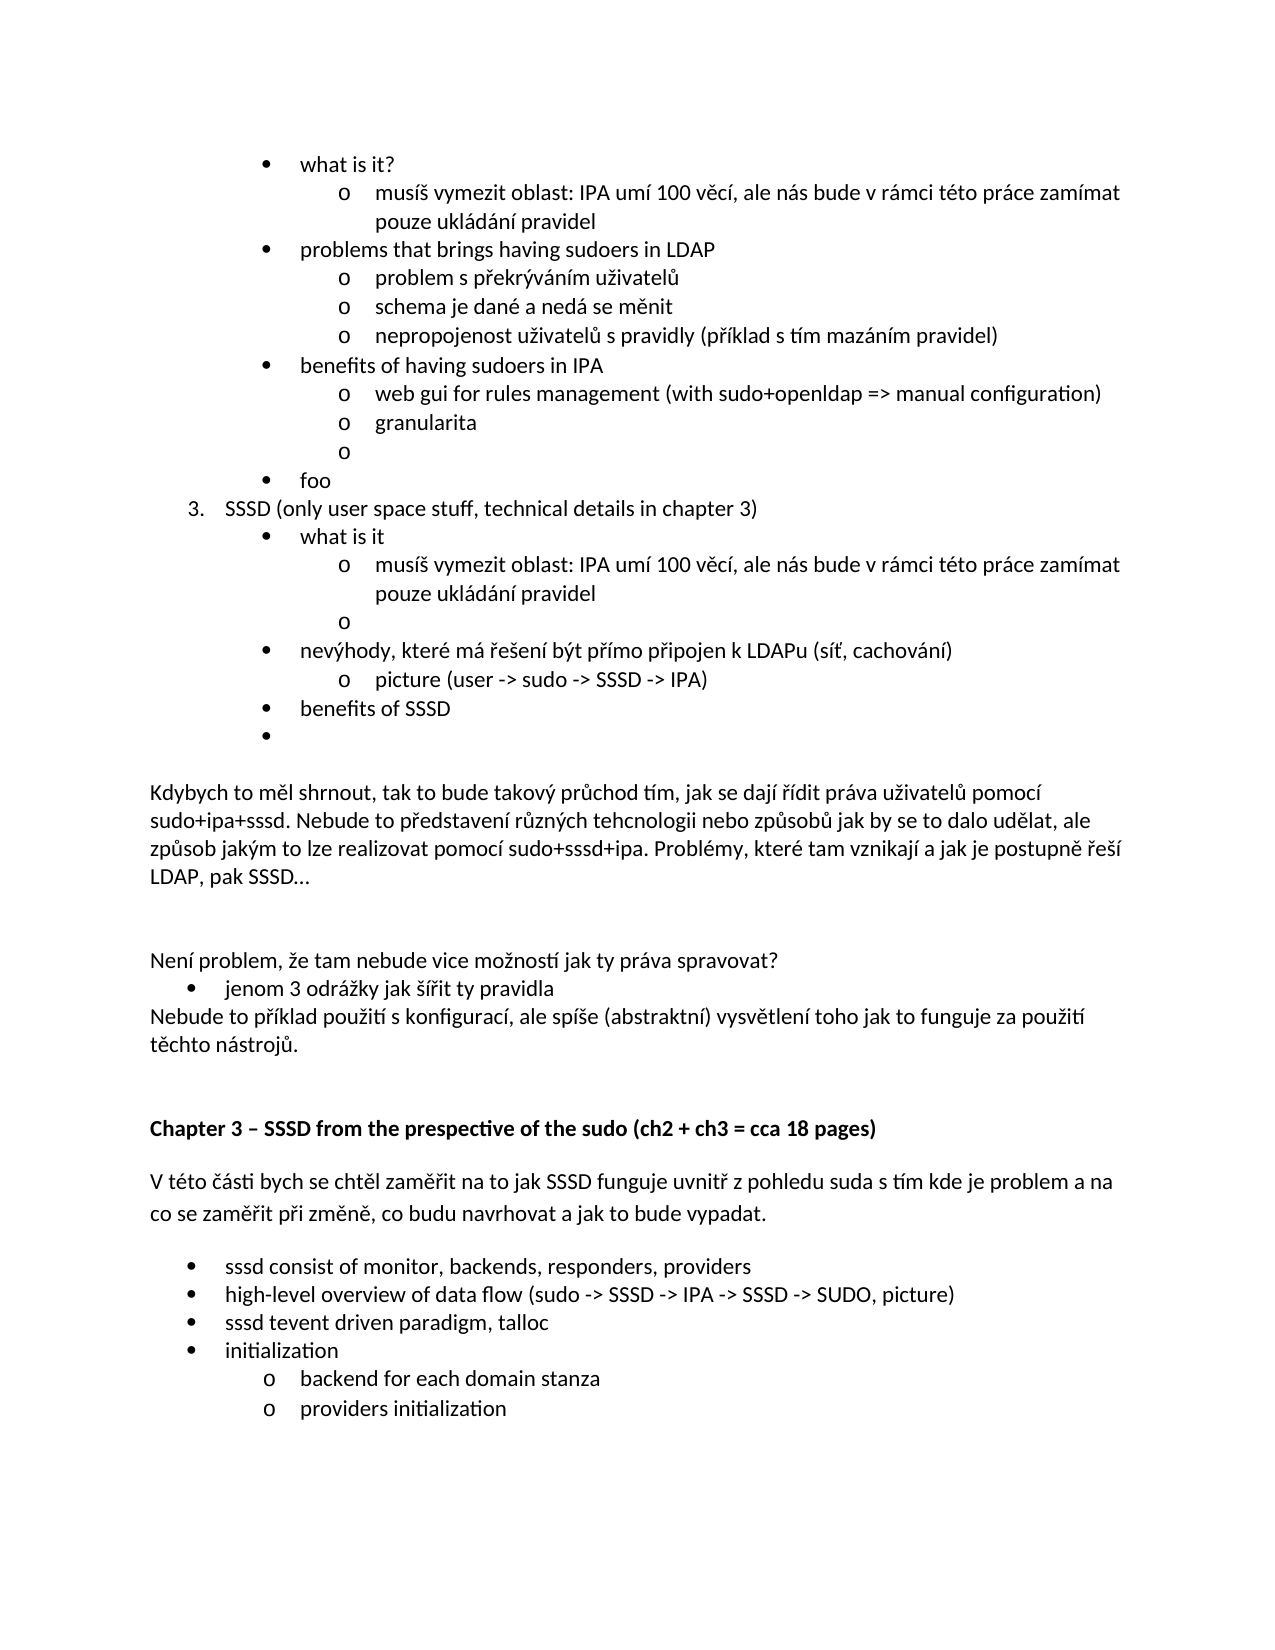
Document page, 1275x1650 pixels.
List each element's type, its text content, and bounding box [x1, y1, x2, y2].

list schema je dané a nedá se měnit [337, 292, 1125, 322]
list musíš vymezit oblast: IPA umí 100 věcí, ale nás bude v rámci této práce zamímat pouze ukládání pravidel [337, 178, 1125, 235]
list problems that brings having sudoers in LDAP [262, 235, 1125, 263]
list SSSD (only user space stuff, technical details in chapter 3) [187, 494, 1125, 522]
list nepropojenost uživatelů s pravidly (příklad s tím mazáním pravidel) [337, 322, 1125, 351]
list what is it? [262, 150, 1125, 178]
list web gui for rules management (with sudo+openldap => manual configuration) [337, 379, 1125, 408]
list benefits of SSSD [262, 694, 1125, 722]
list picture (user -> sudo -> SSSD -> IPA) [337, 665, 1125, 694]
list nevýhody, které má řešení být přímo připojen k LDAPu (síť, cachování) [262, 637, 1125, 665]
list jenom 3 odrážky jak šířit ty pravidla [187, 974, 1125, 1002]
list benefits of having sudoers in IPA [262, 351, 1125, 379]
list sssd tevent driven paradigm, talloc [187, 1308, 1125, 1336]
list musíš vymezit oblast: IPA umí 100 věcí, ale nás bude v rámci této práce zamímat pouze ukládání pravidel [337, 550, 1125, 607]
text V této části bych se chtěl zaměřit na to jak SSSD funguje uvnitř z pohledu suda s tím kde je problem a na co se zaměřit při změně, co budu navrhovat a jak to bude vypadat. [150, 1167, 1125, 1227]
text Není problem, že tam nebude vice možností jak ty práva spravovat? [150, 946, 1125, 974]
list sssd consist of monitor, backends, responders, providers [187, 1252, 1125, 1280]
list foo [262, 466, 1125, 494]
list high-level overview of data flow (sudo -> SSSD -> IPA -> SSSD -> SUDO, picture) [187, 1280, 1125, 1308]
list what is it [262, 522, 1125, 550]
list backend for each domain stanza [262, 1364, 1125, 1394]
list granularita [337, 408, 1125, 437]
list providers initialization [262, 1394, 1125, 1423]
text Kdybych to měl shrnout, tak to bude takový průchod tím, jak se dají řídit práva uživatelů pomocí sudo+ipa+sssd. Nebude to představení různých tehcnologii nebo způsobů jak by se to dalo udělat, ale způsob jakým to lze realizovat pomocí sudo+sssd+ipa. Problémy, které tam vznikají a jak je postupně řeší LDAP, pak SSSD… [150, 778, 1125, 890]
list initialization [187, 1336, 1125, 1364]
text Nebude to příklad použití s konfigurací, ale spíše (abstraktní) vysvětlení toho jak to funguje za použití těchto nástrojů. [150, 1002, 1125, 1058]
text Chapter 3 – SSSD from the prespective of the sudo (ch2 + ch3 = cca 18 pages) [150, 1114, 1125, 1142]
list problem s překrýváním uživatelů [337, 263, 1125, 292]
